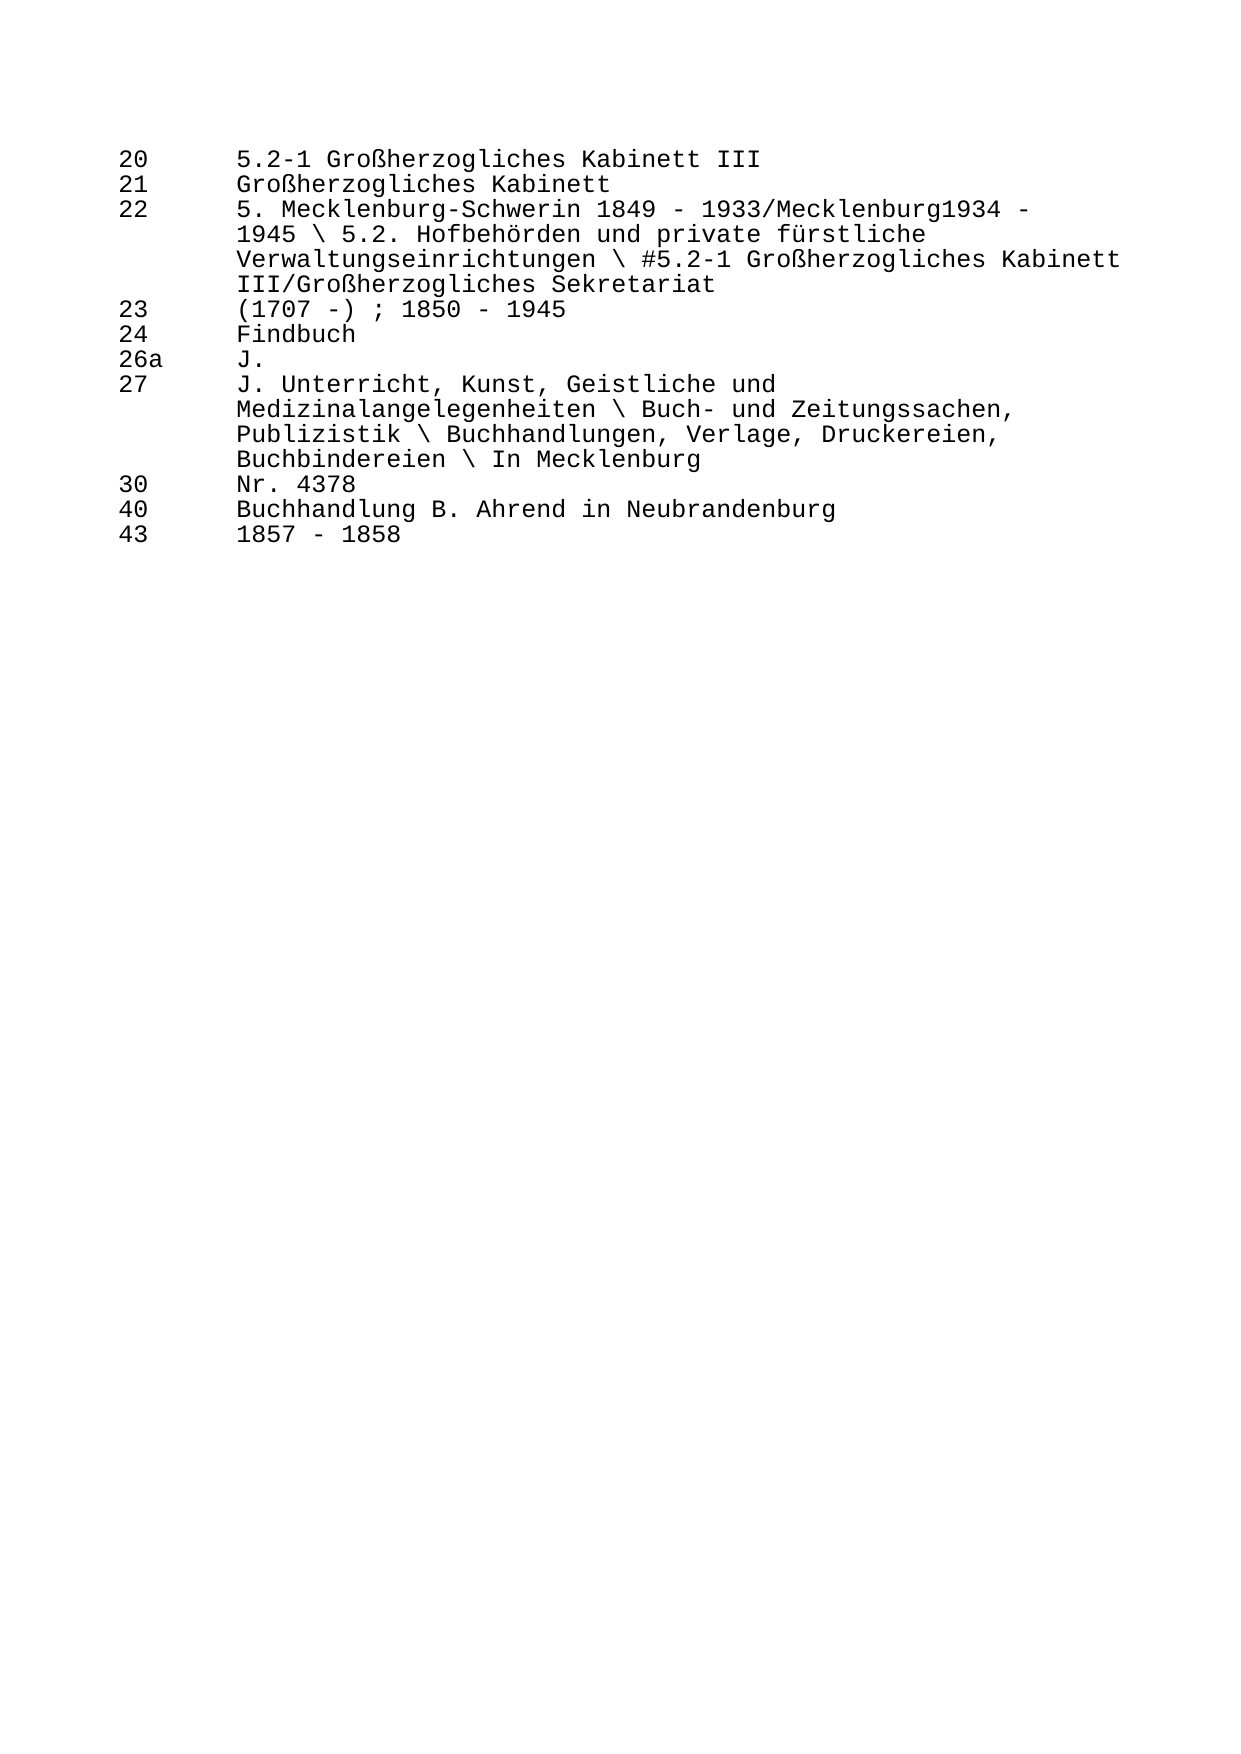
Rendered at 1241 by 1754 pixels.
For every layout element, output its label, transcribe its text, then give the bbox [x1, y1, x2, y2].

text 43 1857 - 1858 [118, 523, 1122, 548]
text 22 5. Mecklenburg-Schwerin 1849 - 1933/Mecklenburg1934 - 1945 \ 5.2. Hofbehörden und private fürstliche Verwaltungseinrichtungen \ #5.2-1 Großherzogliches Kabinett III/Großherzogliches Sekretariat [118, 198, 1122, 298]
text 20 5.2-1 Großherzogliches Kabinett III [118, 148, 1122, 173]
text 30 Nr. 4378 [118, 473, 1122, 498]
text 27 J. Unterricht, Kunst, Geistliche und Medizinalangelegenheiten \ Buch- und Zeitungssachen, Publizistik \ Buchhandlungen, Verlage, Druckereien, Buchbindereien \ In Mecklenburg [118, 373, 1122, 473]
text 24 Findbuch [118, 323, 1122, 348]
text 26a J. [118, 348, 1122, 373]
text 40 k[1{s[Buchhandlung]s p[2{B.} 1{Ahrend}]p} in 2{o[Neubrandenburg]o}]k [118, 498, 1122, 523]
text 21 Großherzogliches Kabinett [118, 173, 1122, 198]
text 23 (1707 -) ; 1850 - 1945 [118, 298, 1122, 323]
